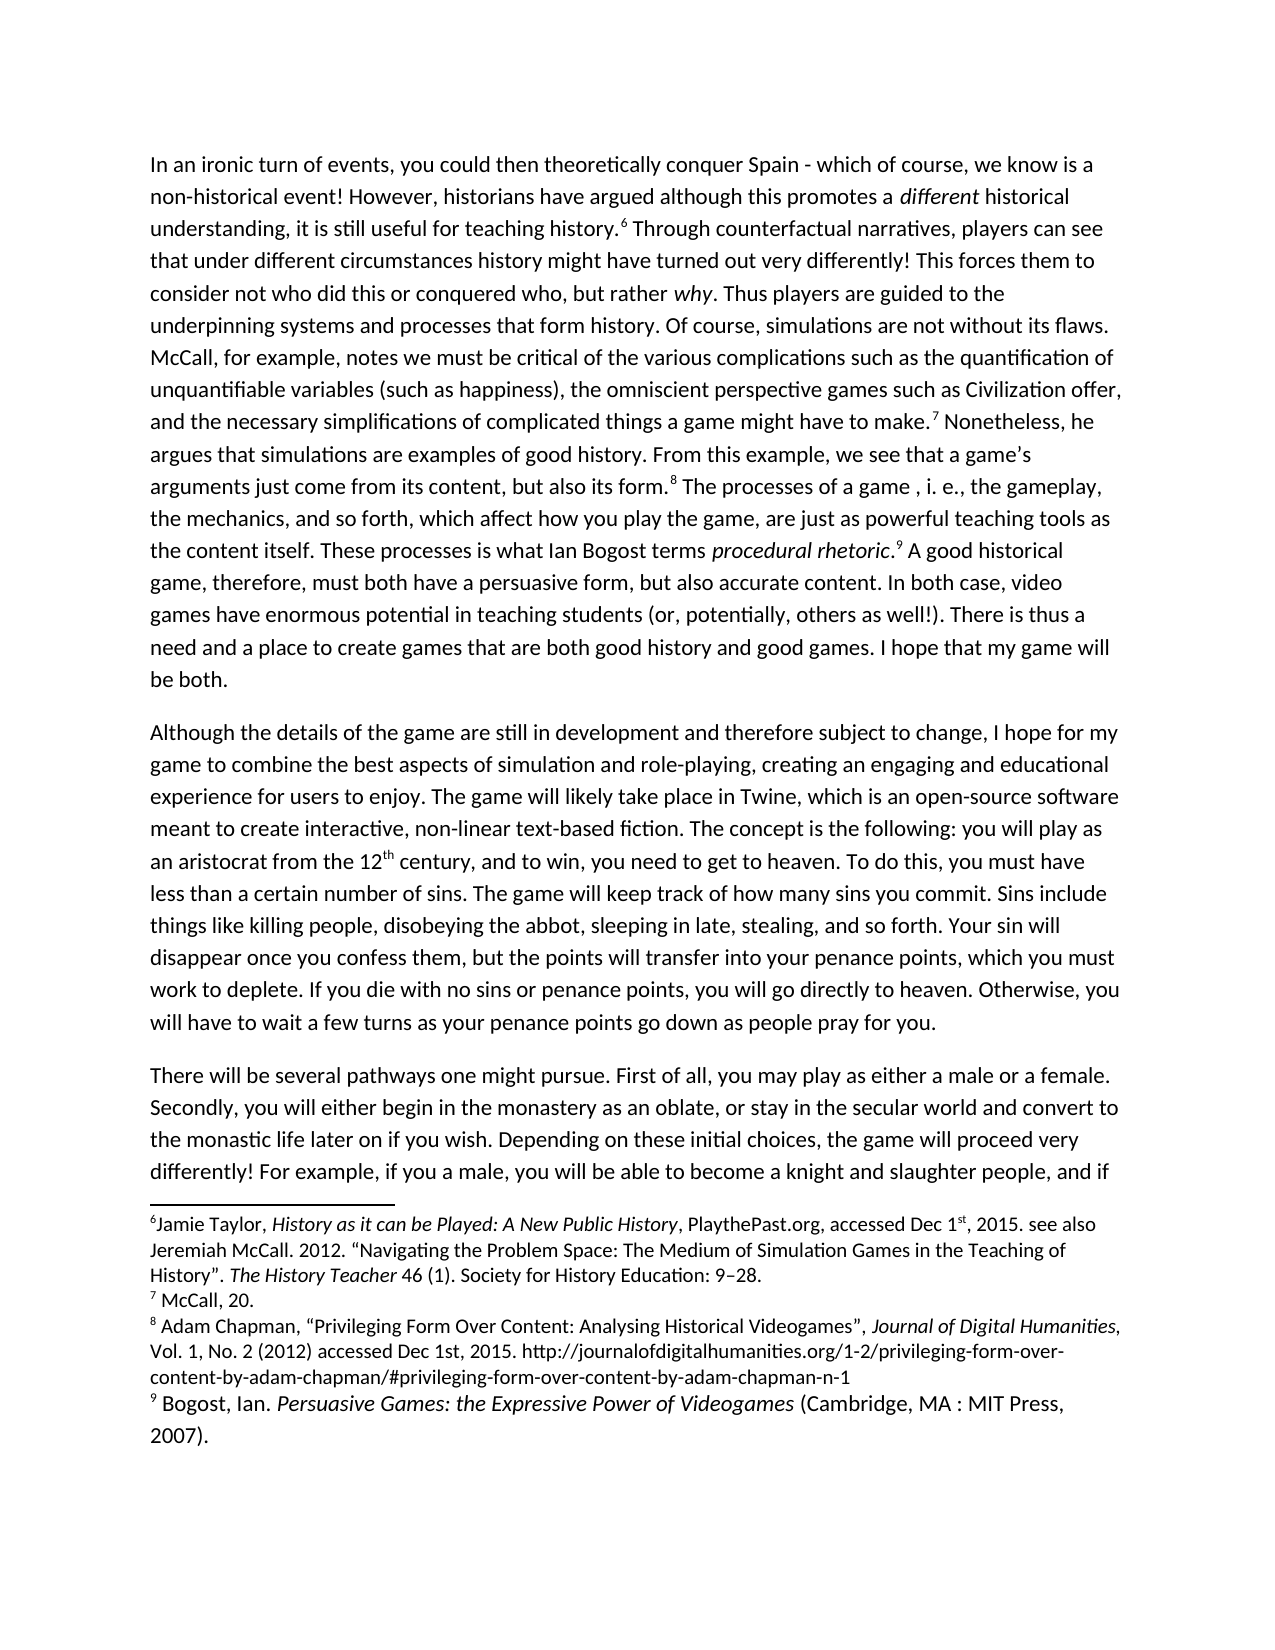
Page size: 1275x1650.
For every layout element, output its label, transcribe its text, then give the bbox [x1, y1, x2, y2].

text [150, 150, 1125, 693]
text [150, 1061, 1125, 1185]
text Although the details of the game are still in development and therefore subject to change, I hope for my game to combine the best aspects of simulation and role-playing, creating an engaging and educational experience for users to enjoy. The game will likely take place in Twine, which is an open-source software meant to create interactive, non-linear text-based fiction. The concept is the following: you will play as an aristocrat from the 12th century, and to win, you need to get to heaven. To do this, you must have less than a certain number of sins. The game will keep track of how many sins you commit. Sins include things like killing people, disobeying the abbot, sleeping in late, stealing, and so forth. Your sin will disappear once you confess them, but the points will transfer into your penance points, which you must work to deplete. If you die with no sins or penance points, you will go directly to heaven. Otherwise, you will have to wait a few turns as your penance points go down as people pray for you. [150, 718, 1125, 1036]
